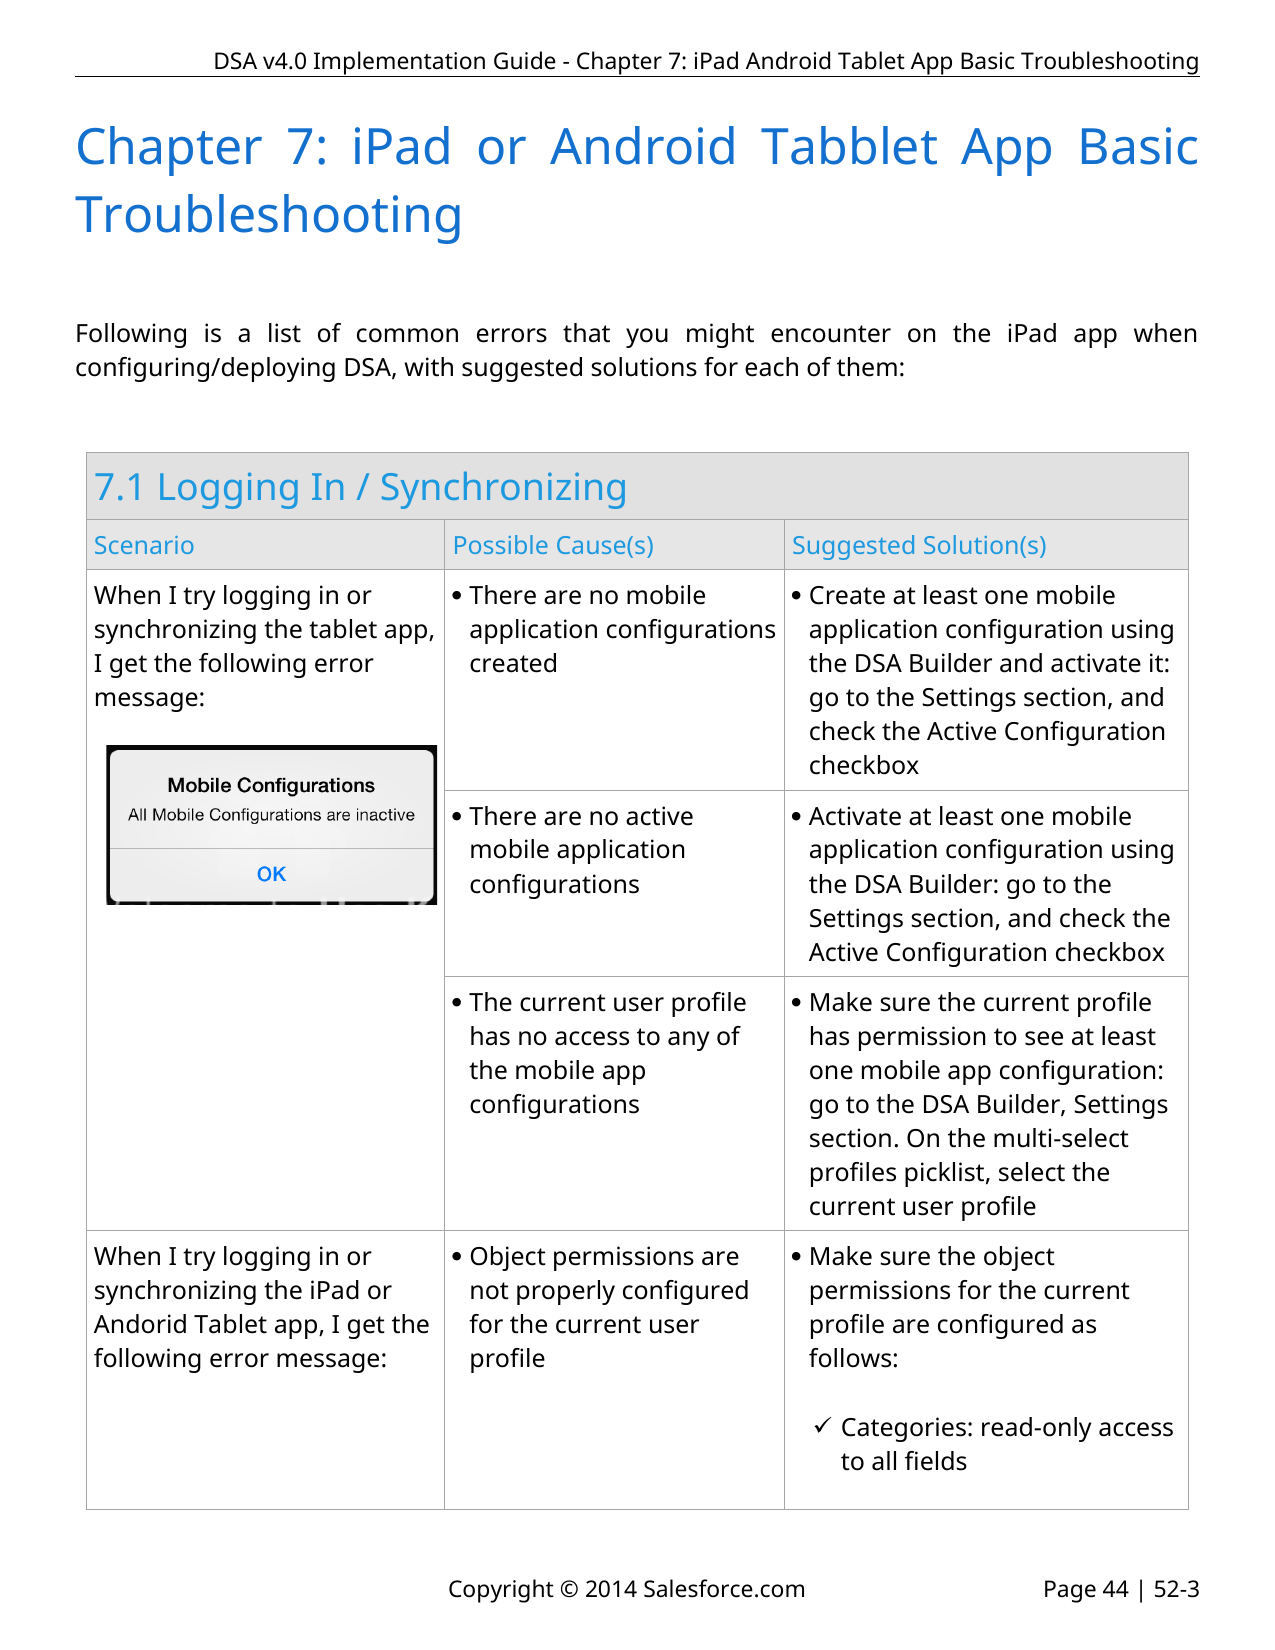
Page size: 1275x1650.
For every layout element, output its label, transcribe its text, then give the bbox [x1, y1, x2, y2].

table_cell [785, 1231, 1188, 1509]
title Chapter 7: iPad or Android Tabblet App Basic Troubleshooting [75, 111, 1200, 248]
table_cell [87, 1231, 444, 1509]
table_cell When I try logging in or synchronizing the tablet app, I get the following error message: [87, 570, 444, 1230]
table_cell Create at least one mobile application configuration using the DSA Builder and activate it: go to the Settings section, and check the Active Configuration checkbox [785, 570, 1188, 789]
table_cell Suggested Solution(s) [785, 520, 1188, 569]
table_cell Scenario [87, 520, 444, 569]
picture [106, 745, 438, 905]
table_header 7.1 Logging In / Synchronizing [87, 453, 1188, 519]
table_cell Activate at least one mobile application configuration using the DSA Builder: go to the Settings section, and check the Active Configuration checkbox [785, 791, 1188, 976]
table_cell There are no mobile application configurations created [445, 570, 784, 789]
table_cell Make sure the current profile has permission to see at least one mobile app configuration: go to the DSA Builder, Settings section. On the multi-select profiles picklist, select the current user profile [785, 977, 1188, 1230]
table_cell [445, 1231, 784, 1509]
table_cell The current user profile has no access to any of the mobile app configurations [445, 977, 784, 1230]
table_cell Possible Cause(s) [445, 520, 784, 569]
table_cell There are no active mobile application configurations [445, 791, 784, 976]
text Following is a list of common errors that you might encounter on the iPad app when configuring/deploying DSA, with suggested solutions for each of them: [75, 316, 1200, 384]
